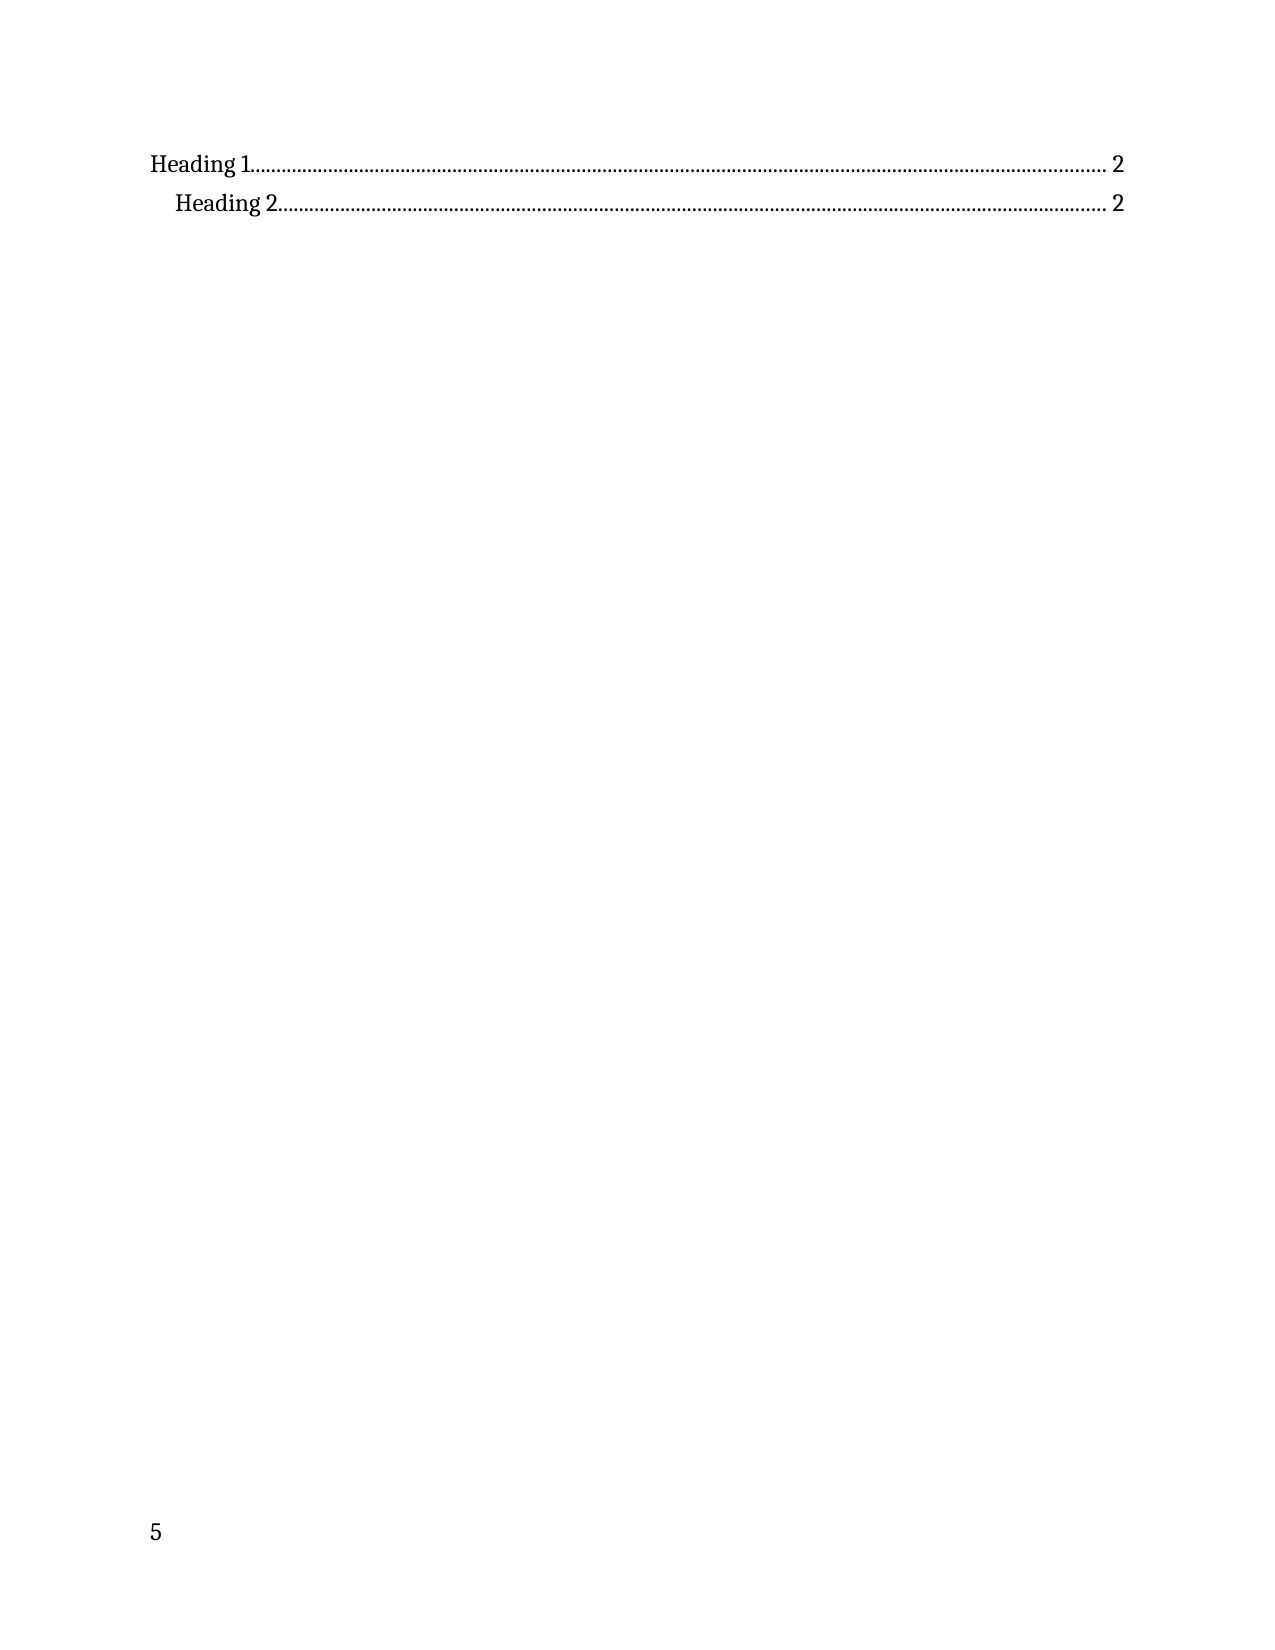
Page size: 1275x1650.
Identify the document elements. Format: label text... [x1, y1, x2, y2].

text Heading 1 2 [150, 150, 1125, 179]
text Heading 2 2 [175, 189, 1125, 218]
